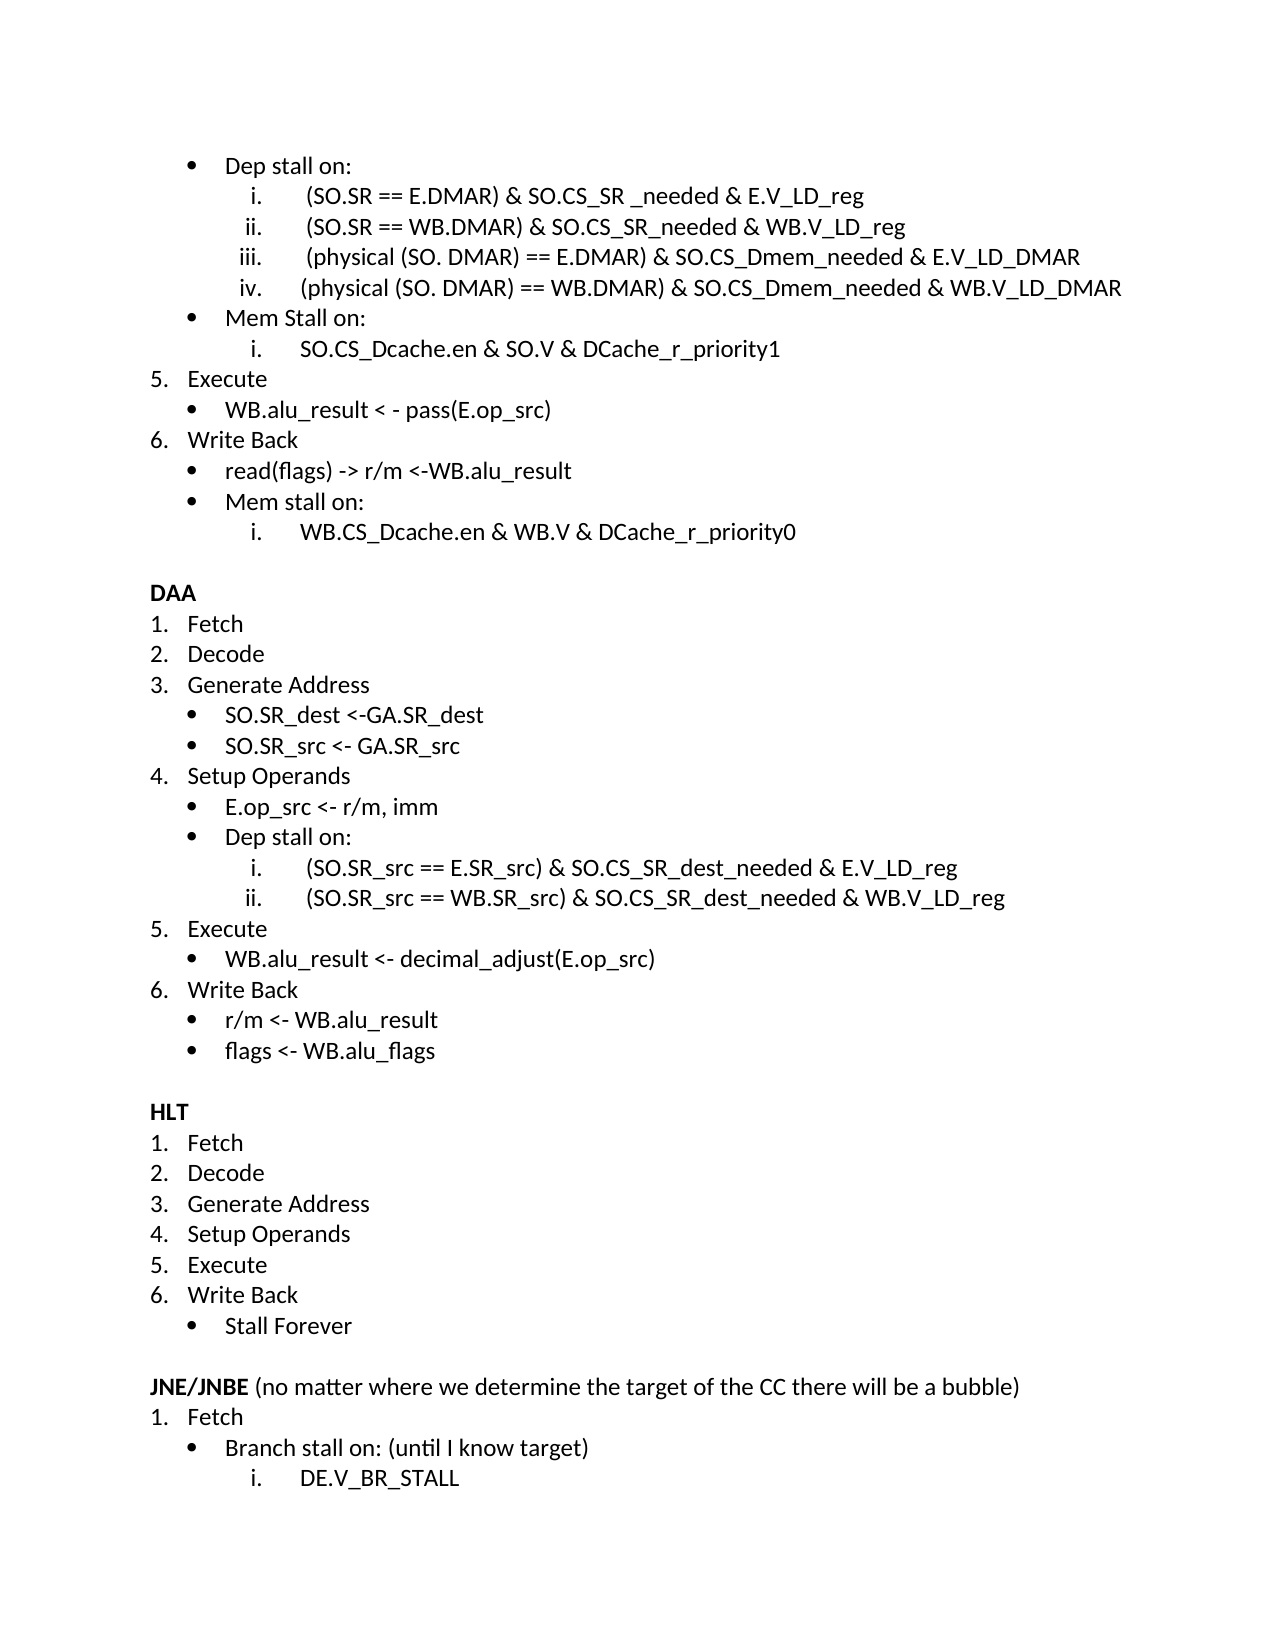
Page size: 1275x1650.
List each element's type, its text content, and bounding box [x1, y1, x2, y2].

list Execute [150, 913, 1125, 943]
list Mem stall on: [187, 486, 1125, 516]
list SO.SR_src <- GA.SR_src [187, 730, 1125, 760]
list (SO.SR == WB.DMAR) & SO.CS_SR_needed & WB.V_LD_reg [262, 211, 1125, 242]
list (physical (SO. DMAR) == E.DMAR) & SO.CS_Dmem_needed & E.V_LD_DMAR [262, 242, 1125, 272]
list Setup Operands [150, 1218, 1125, 1249]
text DAA [150, 577, 1125, 608]
list Decode [150, 638, 1125, 669]
list Branch stall on: (until I know target) [187, 1432, 1125, 1462]
list Fetch [150, 608, 1125, 638]
list Write Back [150, 974, 1125, 1004]
list (physical (SO. DMAR) == WB.DMAR) & SO.CS_Dmem_needed & WB.V_LD_DMAR [262, 272, 1125, 303]
list WB.alu_result <- decimal_adjust(E.op_src) [187, 943, 1125, 974]
list SO.CS_Dcache.en & SO.V & DCache_r_priority1 [262, 333, 1125, 364]
list Setup Operands [150, 760, 1125, 791]
list E.op_src <- r/m, imm [187, 791, 1125, 821]
list (SO.SR_src == E.SR_src) & SO.CS_SR_dest_needed & E.V_LD_reg [262, 852, 1125, 882]
list Generate Address [150, 1188, 1125, 1218]
list (SO.SR == E.DMAR) & SO.CS_SR _needed & E.V_LD_reg [262, 181, 1125, 211]
list Execute [150, 1249, 1125, 1279]
list Fetch [150, 1401, 1125, 1432]
list Decode [150, 1157, 1125, 1188]
list r/m <- WB.alu_result [187, 1004, 1125, 1035]
list DE.V_BR_STALL [262, 1462, 1125, 1493]
list WB.alu_result < - pass(E.op_src) [187, 394, 1125, 425]
list Mem Stall on: [187, 303, 1125, 333]
list Execute [150, 364, 1125, 394]
list Write Back [150, 1279, 1125, 1310]
list WB.CS_Dcache.en & WB.V & DCache_r_priority0 [262, 516, 1125, 547]
list SO.SR_dest <-GA.SR_dest [187, 699, 1125, 730]
text HLT [150, 1096, 1125, 1127]
list read(flags) -> r/m <-WB.alu_result [187, 455, 1125, 486]
list flags <- WB.alu_flags [187, 1035, 1125, 1066]
list Write Back [150, 425, 1125, 455]
list Generate Address [150, 669, 1125, 699]
text JNE/JNBE (no matter where we determine the target of the CC there will be a bubble) [150, 1371, 1125, 1401]
list Dep stall on: [187, 150, 1125, 181]
list Dep stall on: [187, 821, 1125, 852]
list Stall Forever [187, 1310, 1125, 1340]
list Fetch [150, 1127, 1125, 1157]
list (SO.SR_src == WB.SR_src) & SO.CS_SR_dest_needed & WB.V_LD_reg [262, 882, 1125, 913]
